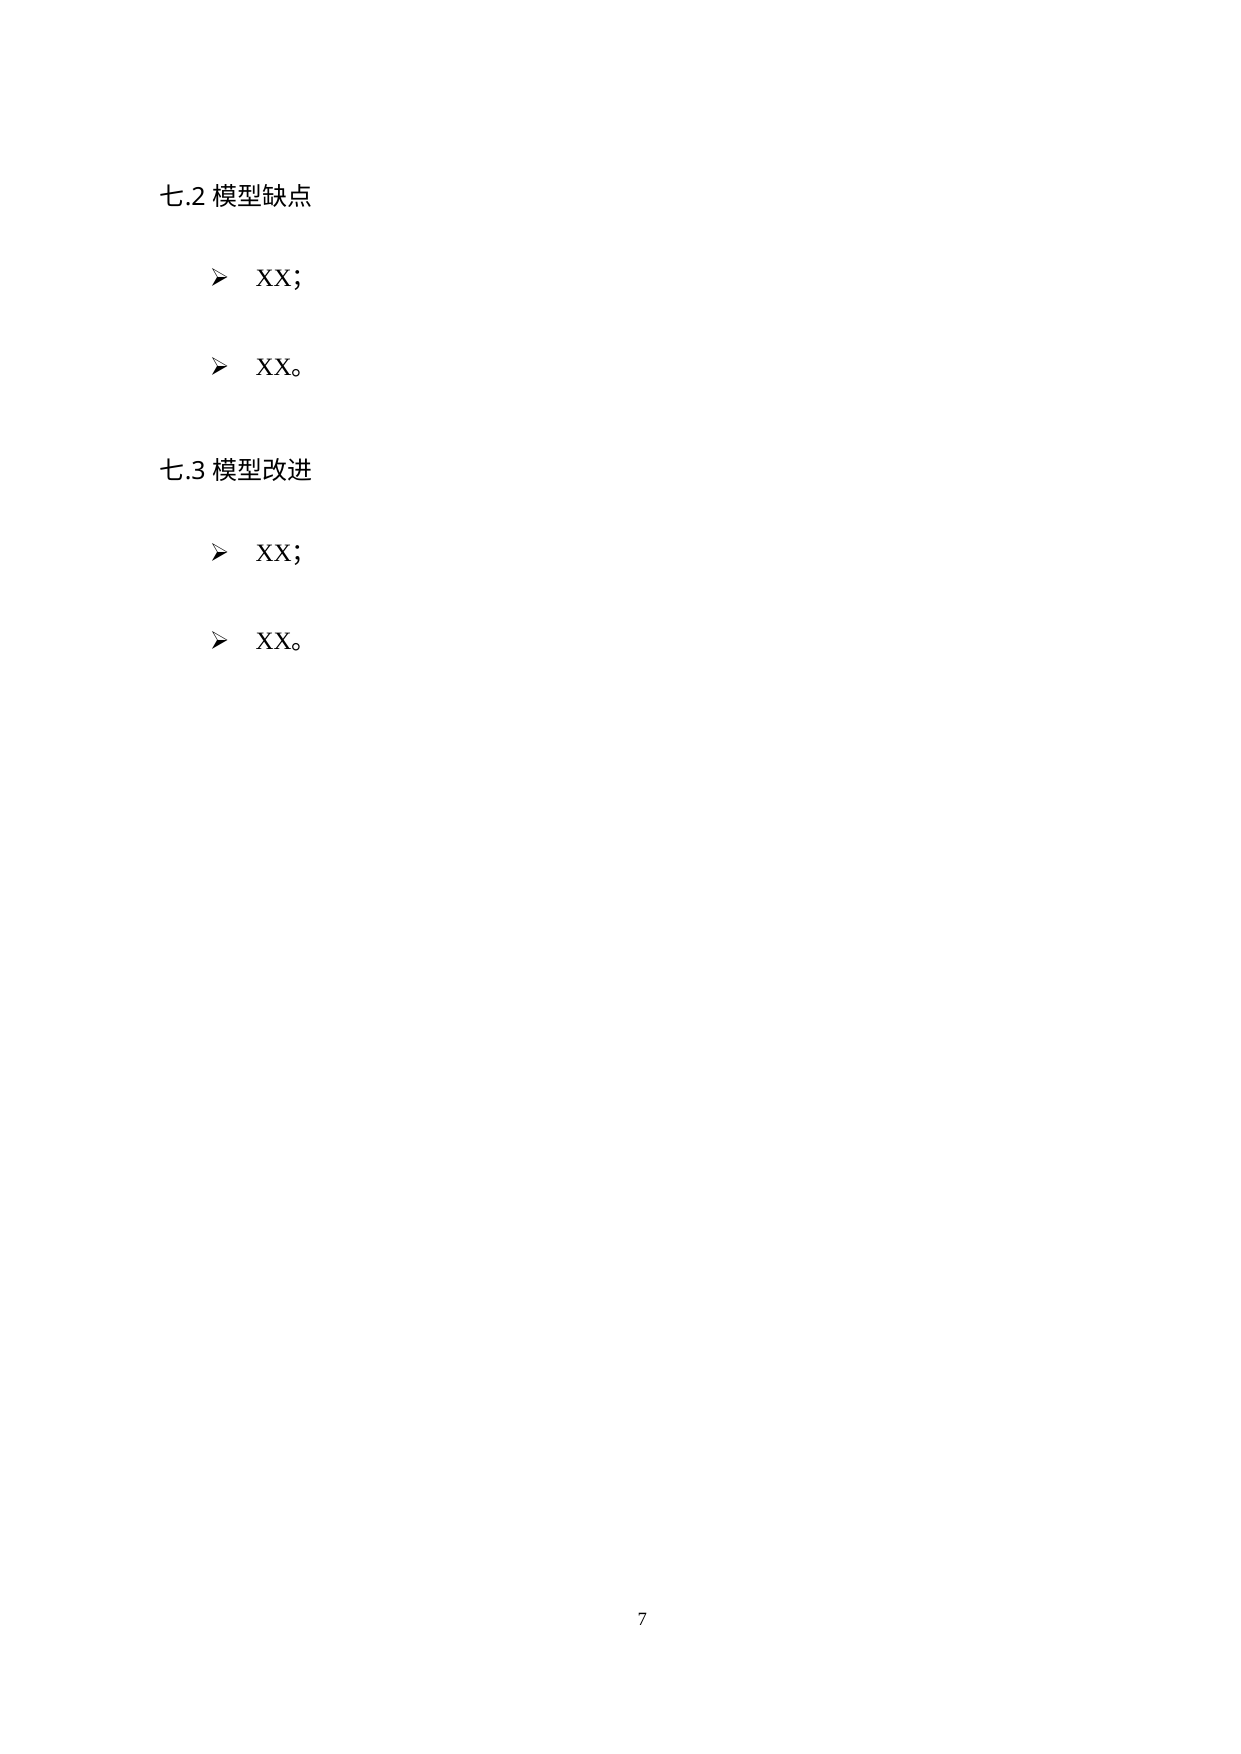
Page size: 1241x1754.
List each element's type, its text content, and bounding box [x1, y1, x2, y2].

list XX。 [209, 606, 1081, 671]
list XX。 [209, 332, 1081, 397]
subtitle 模型缺点 [159, 162, 1081, 227]
subtitle 模型改进 [159, 436, 1081, 501]
list XX； [209, 243, 1081, 308]
list XX； [209, 518, 1081, 583]
